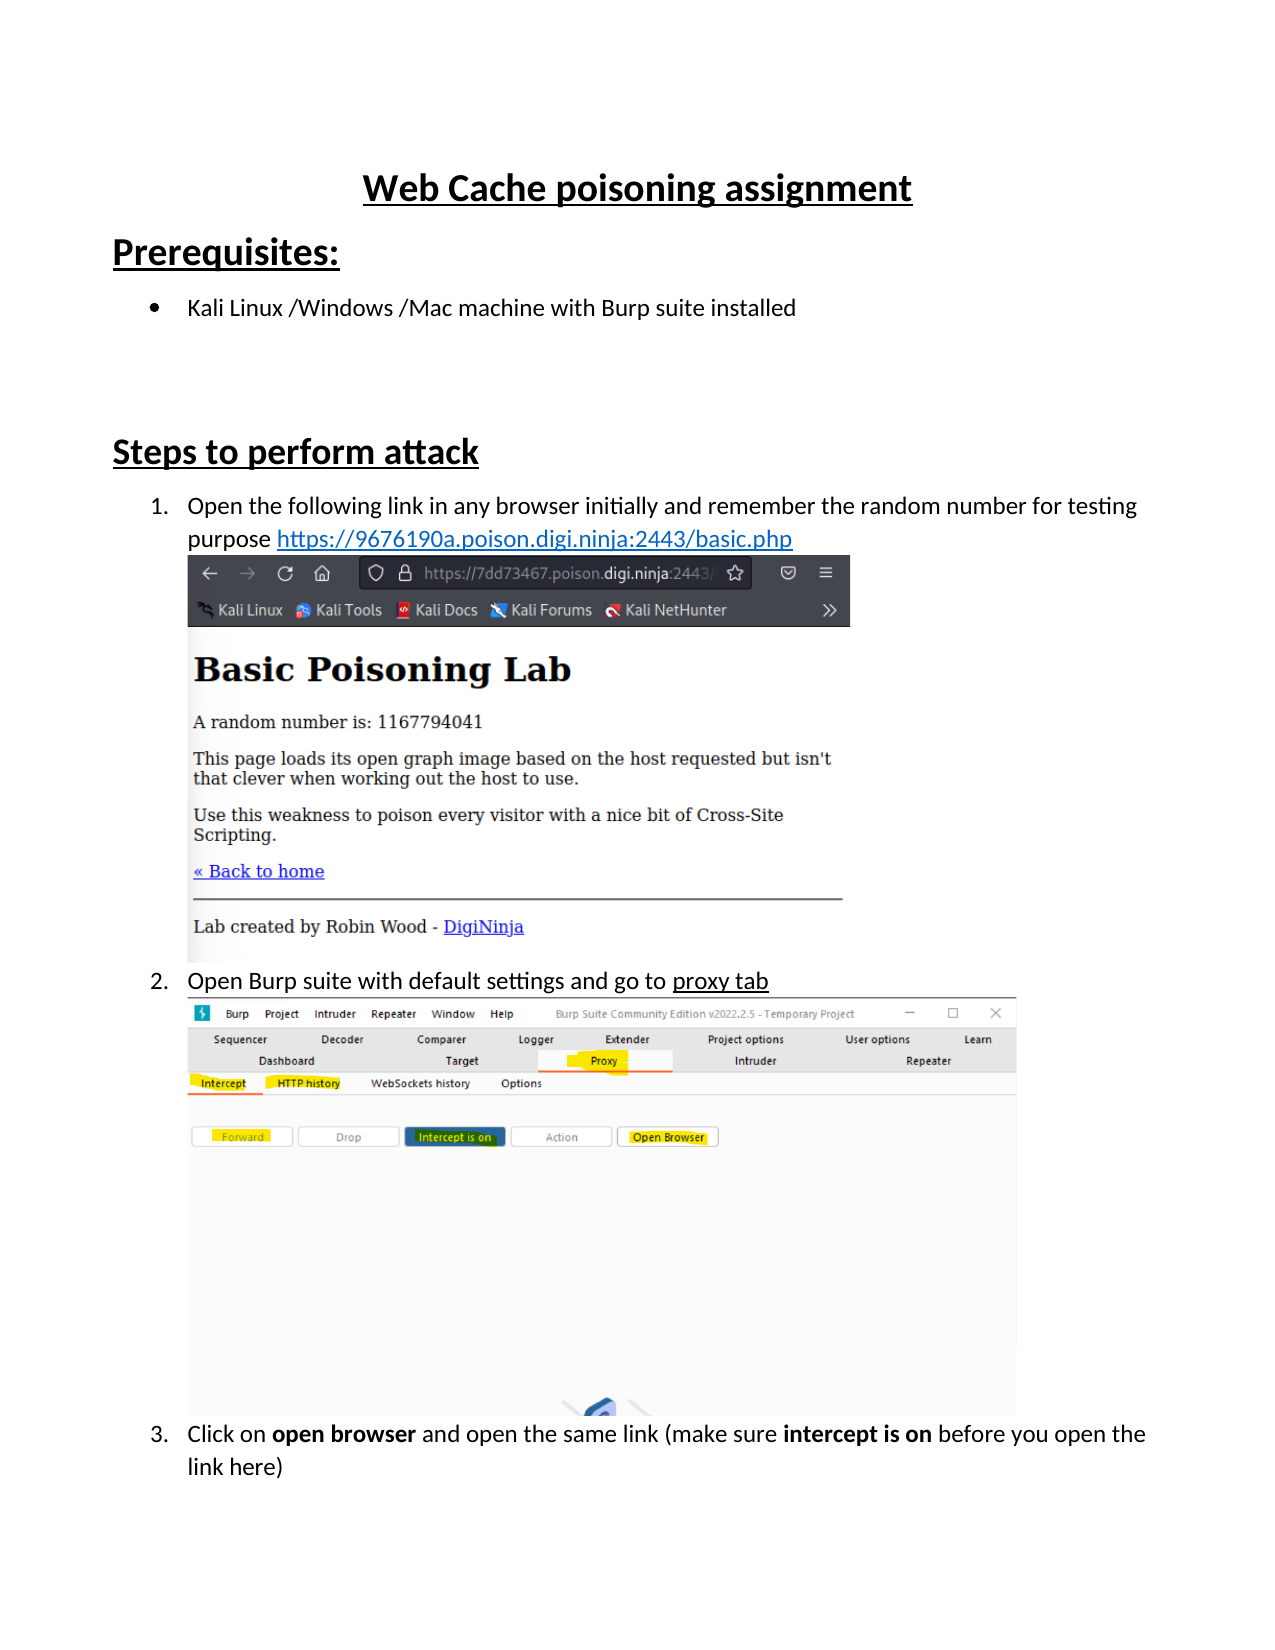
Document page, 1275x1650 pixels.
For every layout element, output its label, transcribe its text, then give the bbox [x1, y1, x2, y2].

text Prerequisites: [112, 227, 1162, 276]
list Kali Linux /Windows /Mac machine with Burp suite installed [150, 292, 1162, 322]
list Click on open browser and open the same link (make sure intercept is on before you open the link here) [150, 1418, 1162, 1481]
text Steps to perform attack [112, 428, 1162, 474]
picture [187, 997, 1017, 1416]
text Web Cache poisoning assignment [112, 162, 1162, 211]
picture [187, 555, 851, 963]
